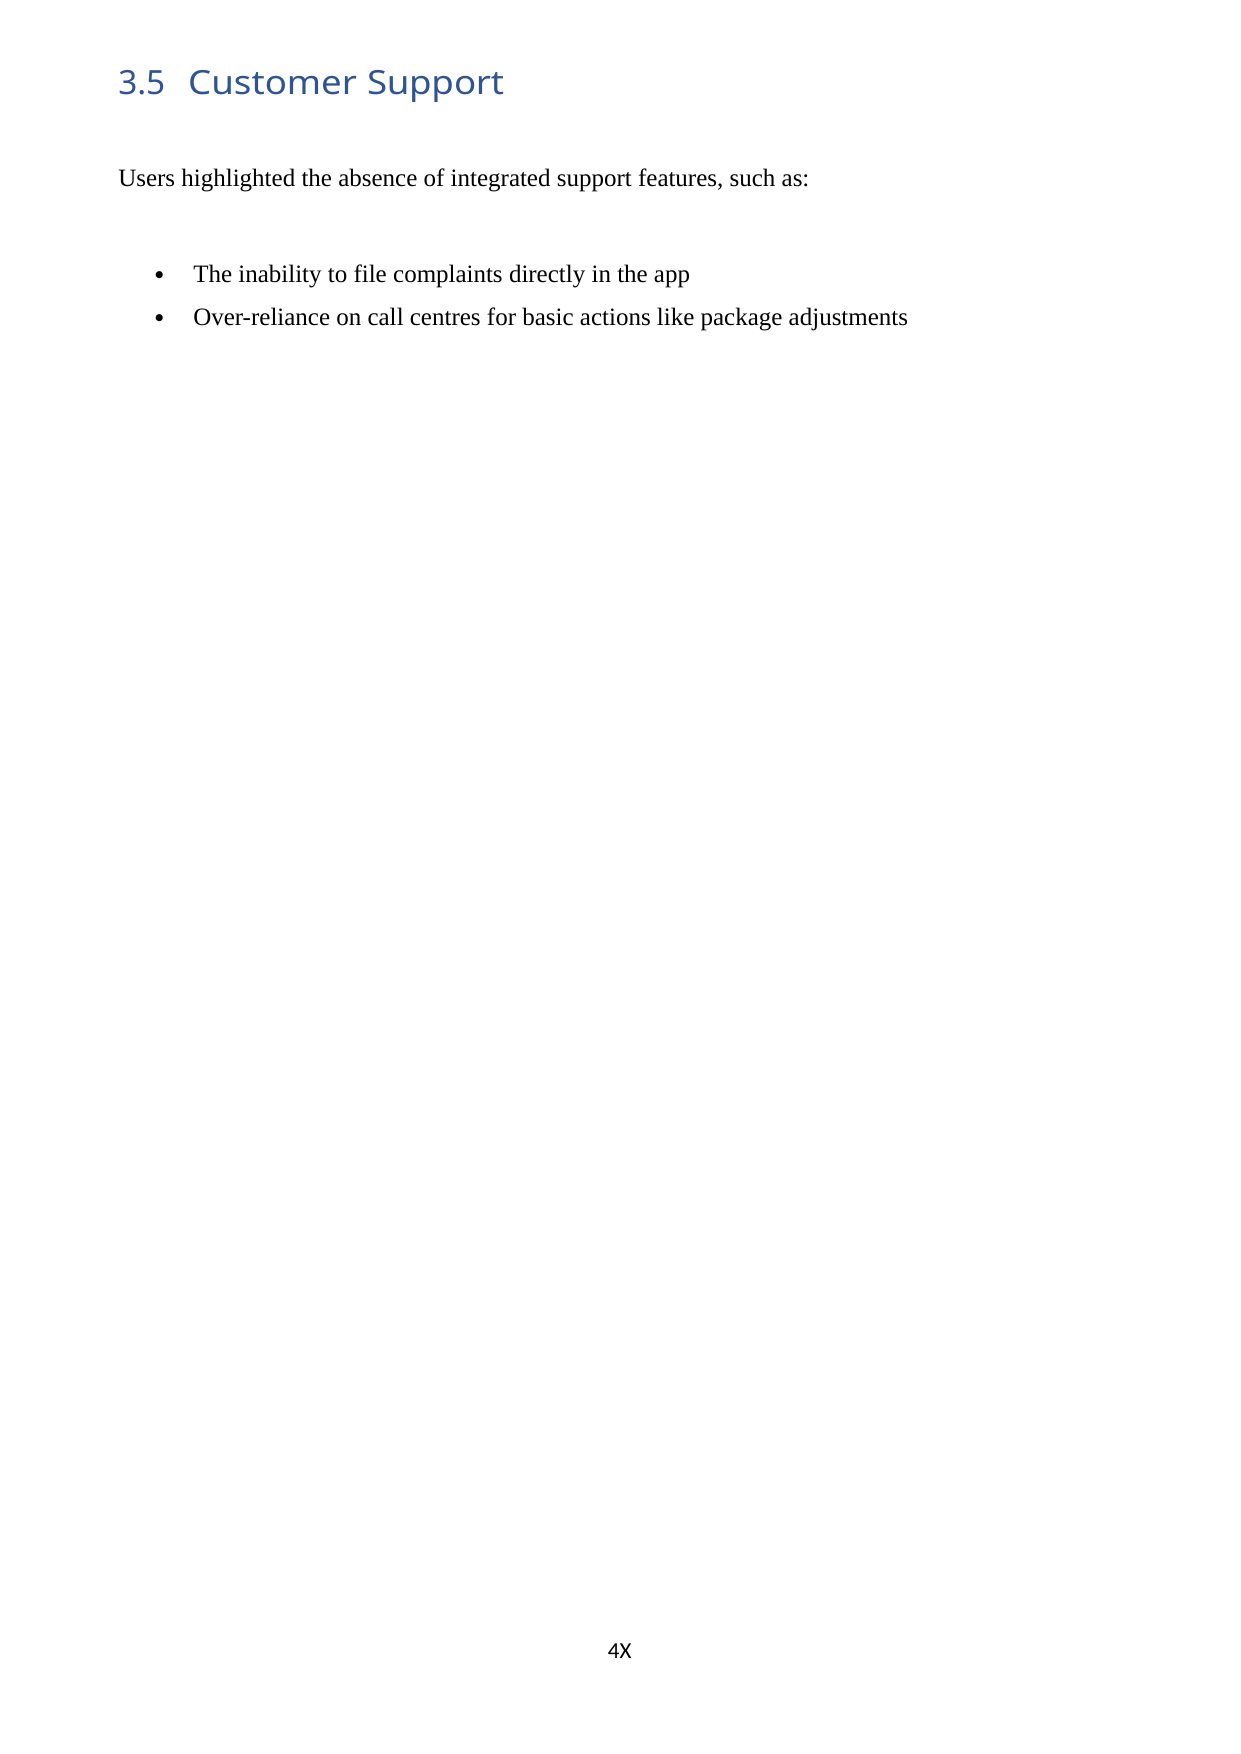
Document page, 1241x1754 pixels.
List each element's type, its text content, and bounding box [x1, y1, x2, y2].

list The inability to file complaints directly in the app [156, 259, 1181, 287]
subtitle Customer Support [118, 59, 1181, 104]
list Over-reliance on call centres for basic actions like package adjustments [156, 302, 1181, 331]
text Users highlighted the absence of integrated support features, such as: [118, 163, 1181, 192]
